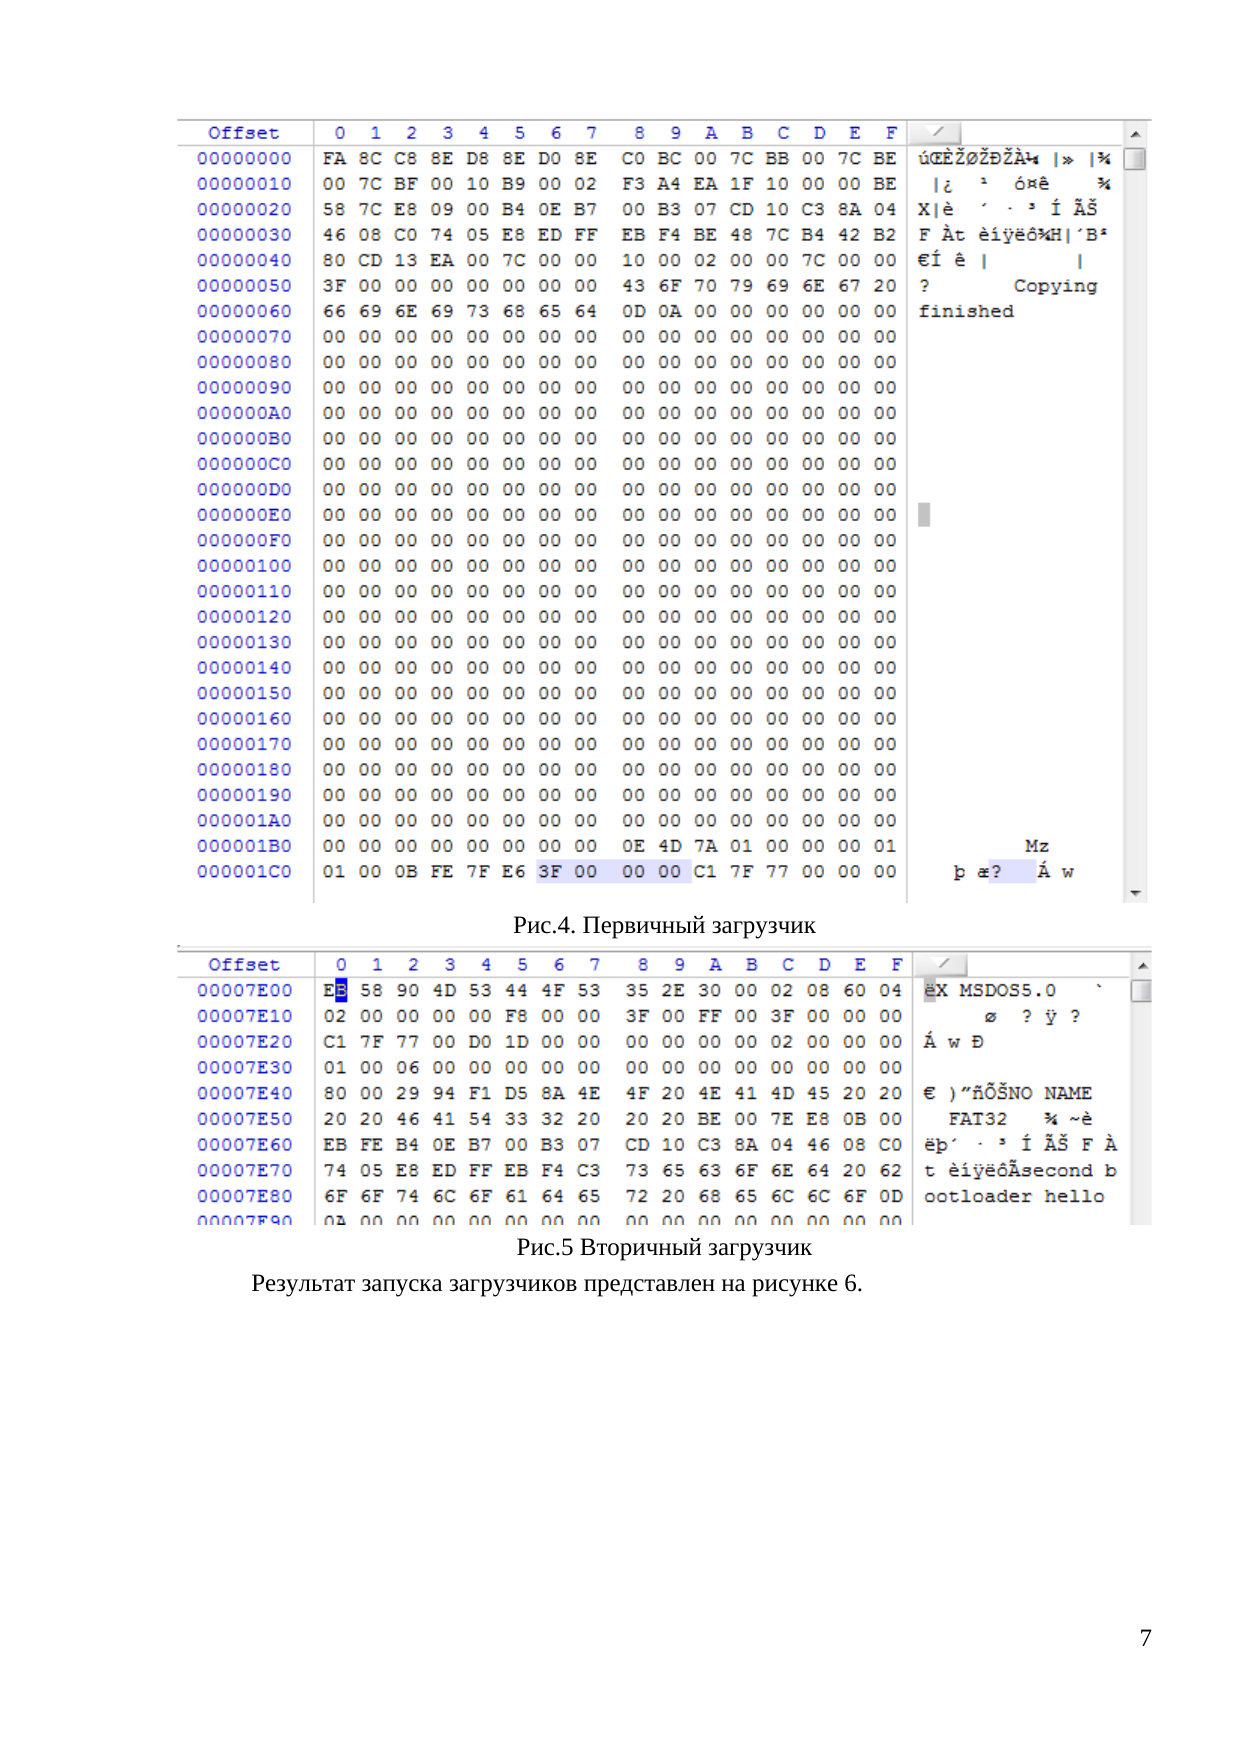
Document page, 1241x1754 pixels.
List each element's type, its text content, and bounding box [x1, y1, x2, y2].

picture [177, 118, 1152, 903]
text Рис.5 Вторичный загрузчик [177, 1225, 1152, 1261]
text Результат запуска загрузчиков представлен на рисунке 6. [177, 1268, 1152, 1297]
text Рис.4. Первичный загрузчик [177, 910, 1152, 938]
picture [177, 945, 1152, 1225]
